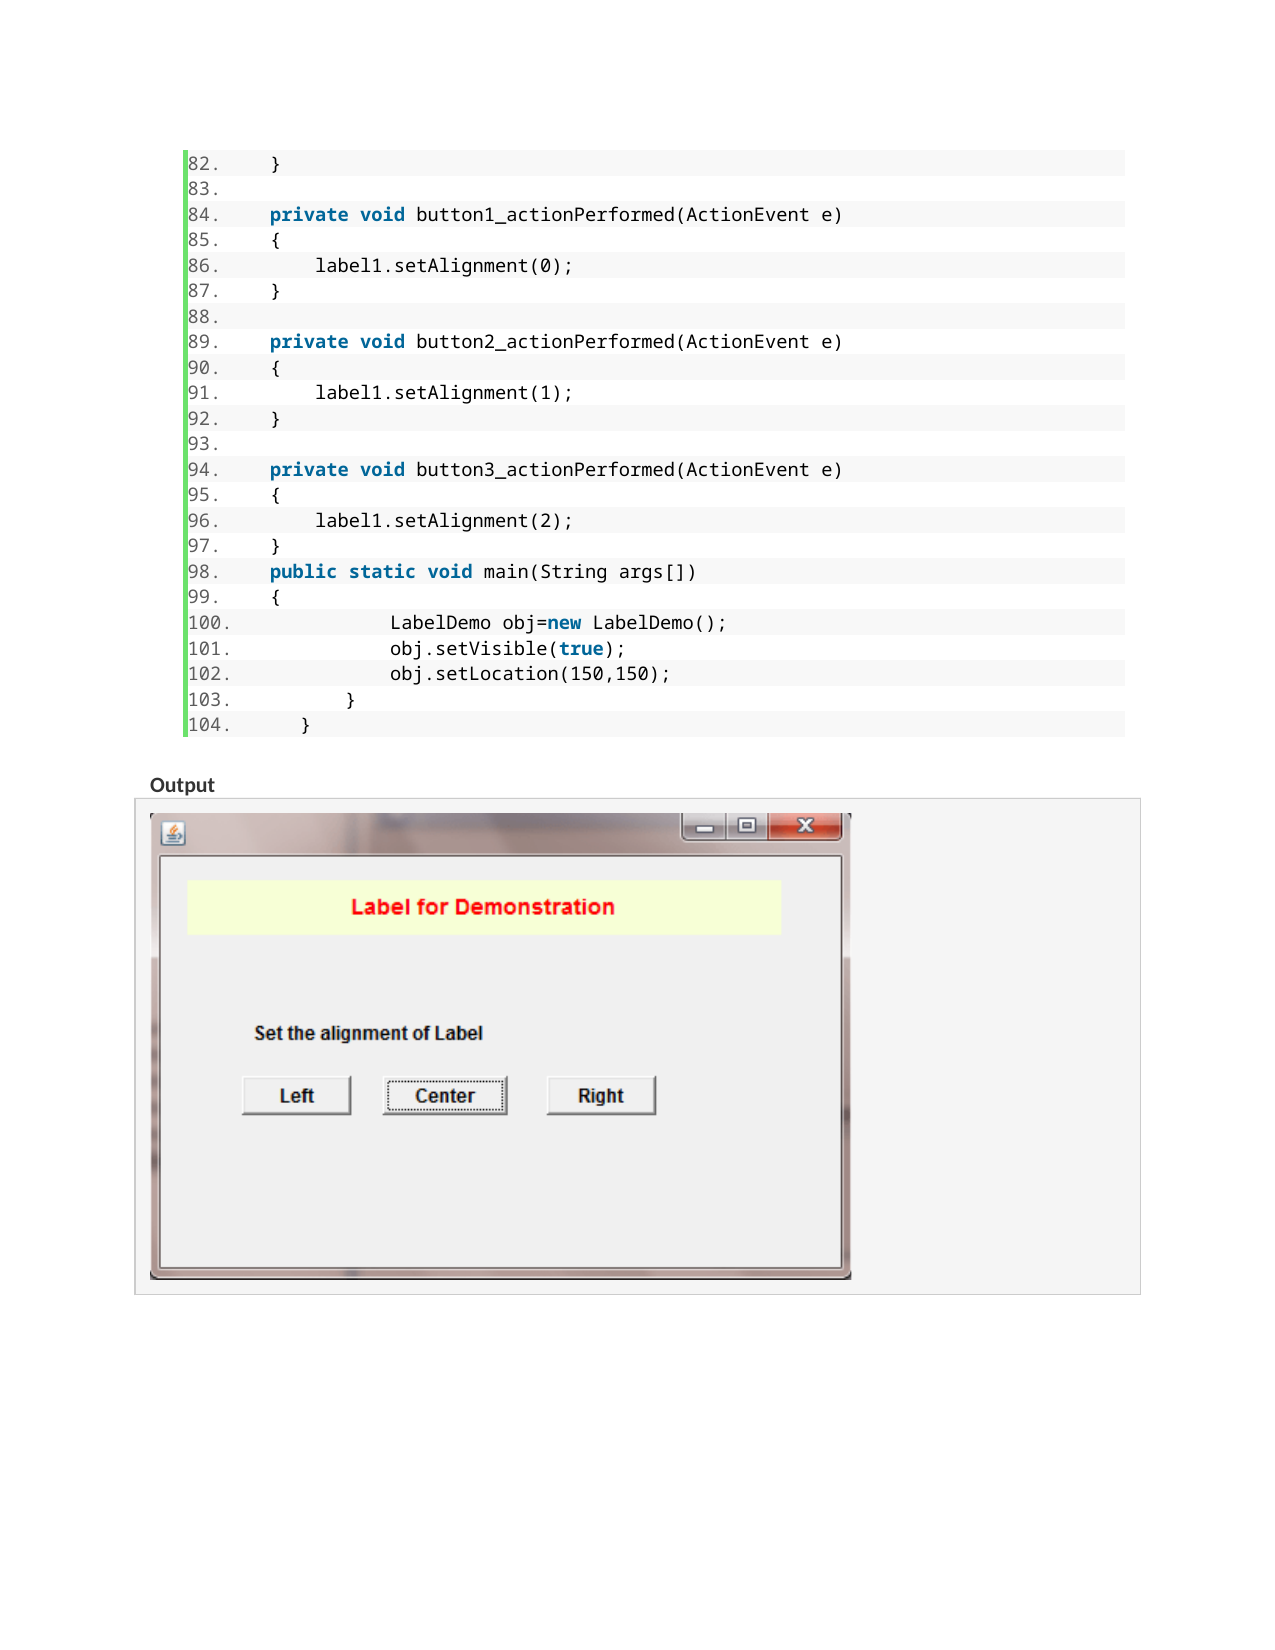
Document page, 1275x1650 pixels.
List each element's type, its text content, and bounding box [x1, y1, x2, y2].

picture [150, 813, 852, 1280]
text Output [150, 766, 1125, 797]
list obj.setVisible(true); [188, 635, 1125, 660]
list LabelDemo obj=new LabelDemo(); [188, 609, 1125, 635]
list obj.setLocation(150,150); [188, 660, 1125, 686]
list label1.setAlignment(0); [188, 252, 1125, 278]
list label1.setAlignment(1); [188, 380, 1125, 405]
list } [188, 686, 1125, 711]
list private void button2_actionPerformed(ActionEvent e) [188, 329, 1125, 354]
list } [188, 405, 1125, 431]
list label1.setAlignment(2); [188, 507, 1125, 533]
list public static void main(String args[]) [188, 558, 1125, 584]
list { [188, 584, 1125, 609]
list private void button3_actionPerformed(ActionEvent e) [188, 456, 1125, 482]
list } [188, 711, 1125, 737]
list { [188, 482, 1125, 507]
list { [188, 354, 1125, 380]
list } [188, 150, 1125, 176]
list } [188, 533, 1125, 558]
list private void button1_actionPerformed(ActionEvent e) [188, 201, 1125, 227]
list } [188, 278, 1125, 303]
list { [188, 227, 1125, 252]
